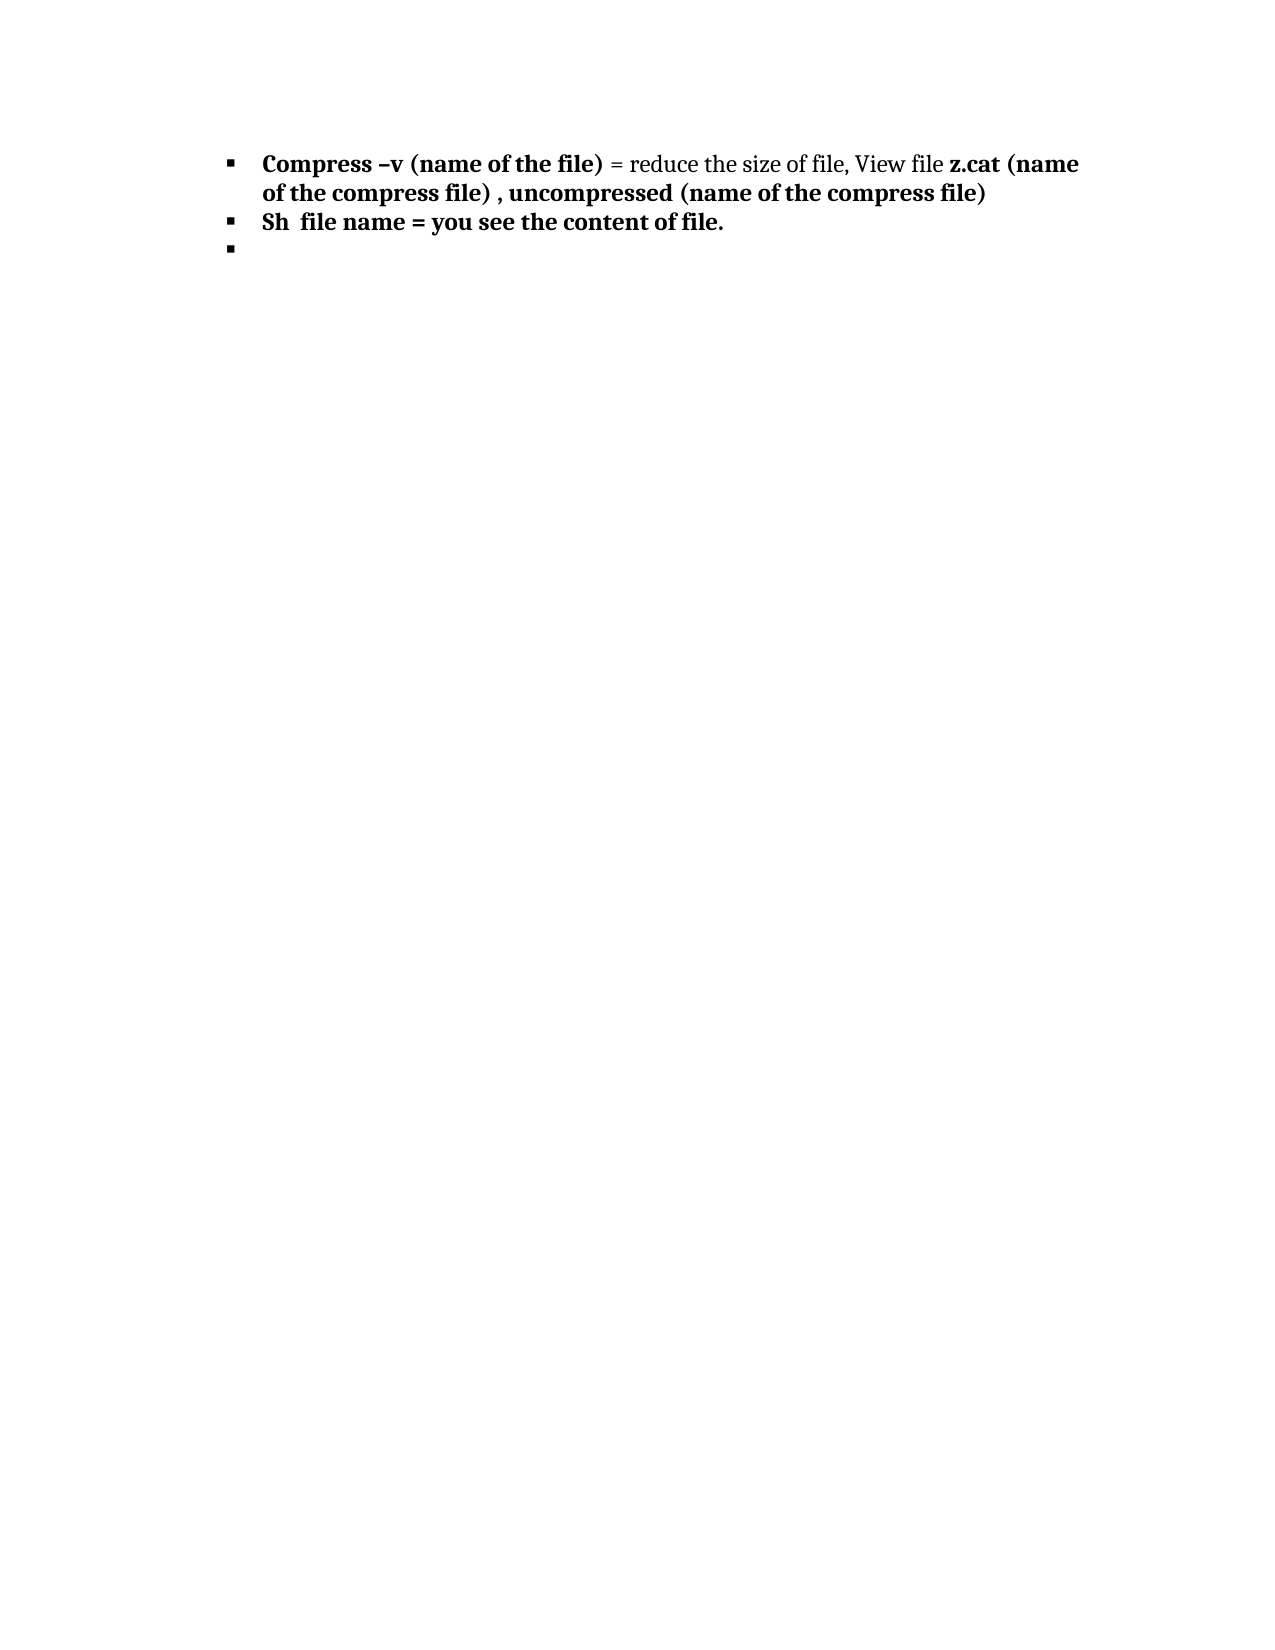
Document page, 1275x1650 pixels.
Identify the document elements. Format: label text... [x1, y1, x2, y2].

list Compress –v (name of the file) = reduce the size of file, View file z.cat (name of the compress file) , uncompressed (name of the compress file) [225, 150, 1087, 207]
list Sh file name = you see the content of file. [225, 207, 1087, 236]
